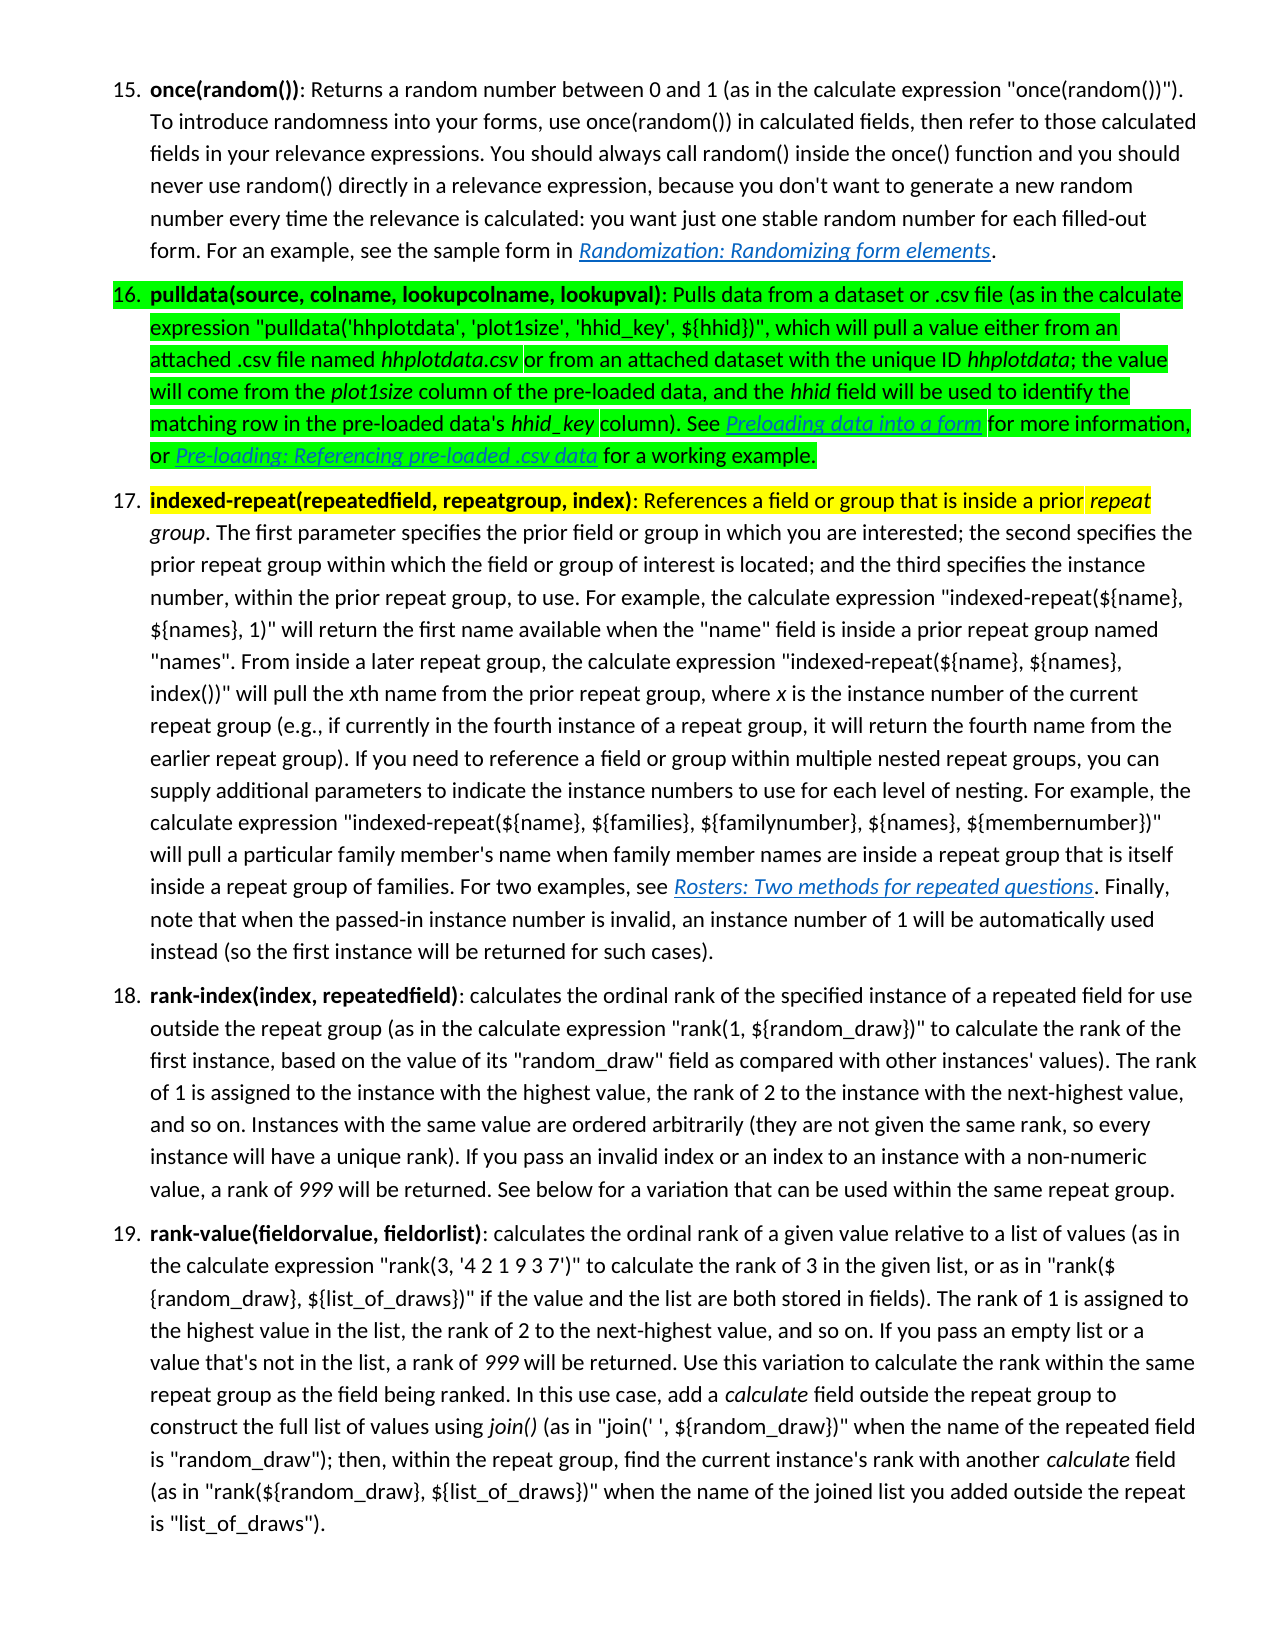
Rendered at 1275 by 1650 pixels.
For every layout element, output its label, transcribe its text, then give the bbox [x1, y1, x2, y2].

list rank-value(fieldorvalue, fieldorlist): calculates the ordinal rank of a given value relative to a list of values (as in the calculate expression "rank(3, '4 2 1 9 3 7')" to calculate the rank of 3 in the given list, or as in "rank(${random_draw}, ${list_of_draws})" if the value and the list are both stored in fields). The rank of 1 is assigned to the highest value in the list, the rank of 2 to the next-highest value, and so on. If you pass an empty list or a value that's not in the list, a rank of 999 will be returned. Use this variation to calculate the rank within the same repeat group as the field being ranked. In this use case, add a calculate field outside the repeat group to construct the full list of values using join() (as in "join(' ', ${random_draw})" when the name of the repeated field is "random_draw"); then, within the repeat group, find the current instance's rank with another calculate field (as in "rank(${random_draw}, ${list_of_draws})" when the name of the joined list you added outside the repeat is "list_of_draws"). [112, 1219, 1200, 1537]
list indexed-repeat(repeatedfield, repeatgroup, index): References a field or group that is inside a prior repeat group. The first parameter specifies the prior field or group in which you are interested; the second specifies the prior repeat group within which the field or group of interest is located; and the third specifies the instance number, within the prior repeat group, to use. For example, the calculate expression "indexed-repeat(${name}, ${names}, 1)" will return the first name available when the "name" field is inside a prior repeat group named "names". From inside a later repeat group, the calculate expression "indexed-repeat(${name}, ${names}, index())" will pull the xth name from the prior repeat group, where x is the instance number of the current repeat group (e.g., if currently in the fourth instance of a repeat group, it will return the fourth name from the earlier repeat group). If you need to reference a field or group within multiple nested repeat groups, you can supply additional parameters to indicate the instance numbers to use for each level of nesting. For example, the calculate expression "indexed-repeat(${name}, ${families}, ${familynumber}, ${names}, ${membernumber})" will pull a particular family member's name when family member names are inside a repeat group that is itself inside a repeat group of families. For two examples, see Rosters: Two methods for repeated questions. Finally, note that when the passed-in instance number is invalid, an instance number of 1 will be automatically used instead (so the first instance will be returned for such cases). [112, 486, 1200, 965]
list rank-index(index, repeatedfield): calculates the ordinal rank of the specified instance of a repeated field for use outside the repeat group (as in the calculate expression "rank(1, ${random_draw})" to calculate the rank of the first instance, based on the value of its "random_draw" field as compared with other instances' values). The rank of 1 is assigned to the instance with the highest value, the rank of 2 to the instance with the next-highest value, and so on. Instances with the same value are ordered arbitrarily (they are not given the same rank, so every instance will have a unique rank). If you pass an invalid index or an index to an instance with a non-numeric value, a rank of 999 will be returned. See below for a variation that can be used within the same repeat group. [112, 982, 1200, 1203]
list once(random()): Returns a random number between 0 and 1 (as in the calculate expression "once(random())"). To introduce randomness into your forms, use once(random()) in calculated fields, then refer to those calculated fields in your relevance expressions. You should always call random() inside the once() function and you should never use random() directly in a relevance expression, because you don't want to generate a new random number every time the relevance is calculated: you want just one stable random number for each filled-out form. For an example, see the sample form in Randomization: Randomizing form elements. [112, 75, 1200, 264]
list pulldata(source, colname, lookupcolname, lookupval): Pulls data from a dataset or .csv file (as in the calculate expression "pulldata('hhplotdata', 'plot1size', 'hhid_key', ${hhid})", which will pull a value either from an attached .csv file named hhplotdata.csv or from an attached dataset with the unique ID hhplotdata; the value will come from the plot1size column of the pre-loaded data, and the hhid field will be used to identify the matching row in the pre-loaded data's hhid_key column). See Preloading data into a form for more information, or Pre-loading: Referencing pre-loaded .csv data for a working example. [112, 281, 1200, 469]
